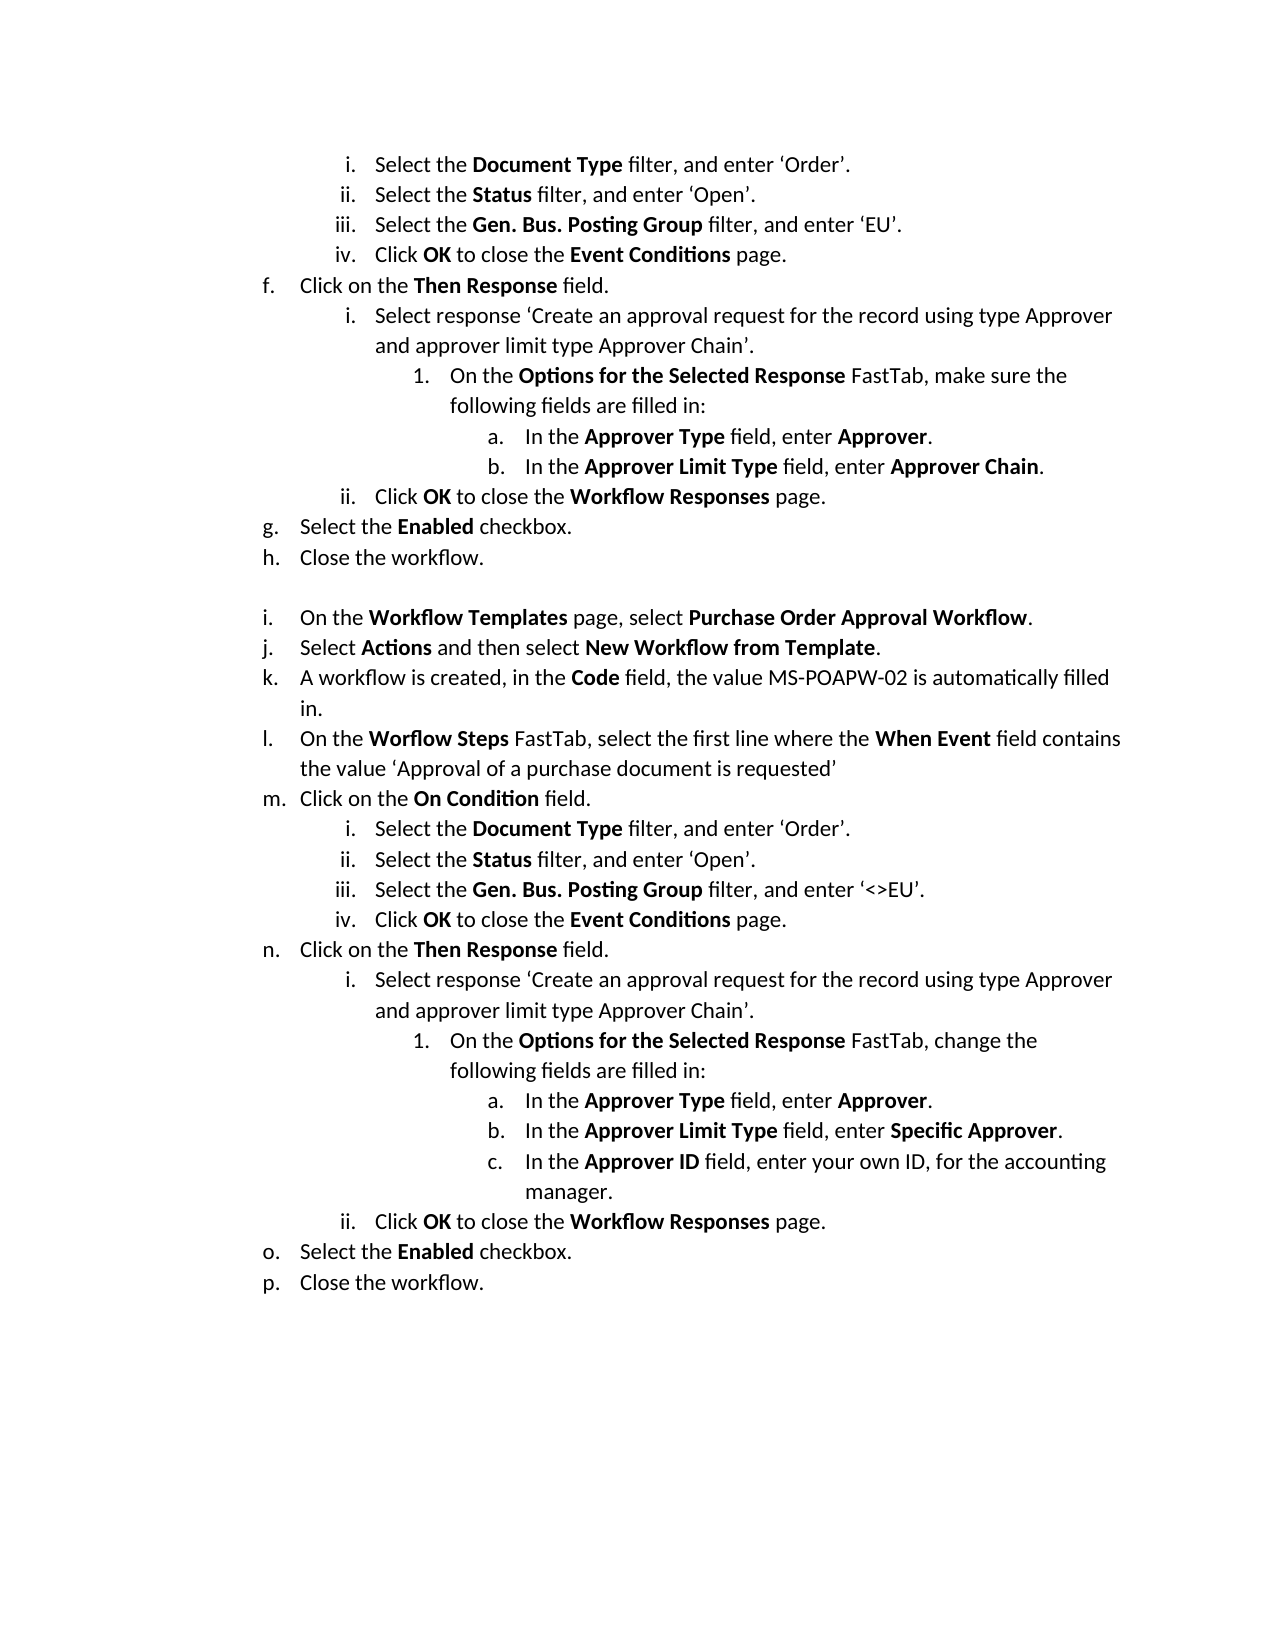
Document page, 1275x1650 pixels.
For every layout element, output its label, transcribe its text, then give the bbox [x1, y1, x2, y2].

list Select the Gen. Bus. Posting Group filter, and enter ‘EU’. [356, 210, 1125, 238]
list On the Worflow Steps FastTab, select the first line where the When Event field contains the value ‘Approval of a purchase document is requested’ [262, 724, 1125, 782]
list Click OK to close the Event Conditions page. [356, 241, 1125, 269]
list Select Actions and then select New Workflow from Template. [262, 633, 1125, 661]
list On the Options for the Selected Response FastTab, make sure the following fields are filled in: [412, 361, 1125, 420]
list Select the Document Type filter, and enter ‘Order’. [356, 150, 1125, 178]
list Click OK to close the Workflow Responses page. [356, 1207, 1125, 1235]
list Select response ‘Create an approval request for the record using type Approver and approver limit type Approver Chain’. [356, 966, 1125, 1024]
list In the Approver Type field, enter Approver. [487, 422, 1125, 450]
list In the Approver Limit Type field, enter Approver Chain. [487, 452, 1125, 480]
list Click on the On Condition field. [262, 784, 1125, 812]
list Click OK to close the Workflow Responses page. [356, 482, 1125, 510]
list Select the Status filter, and enter ‘Open’. [356, 845, 1125, 873]
list On the Options for the Selected Response FastTab, change the following fields are filled in: [412, 1026, 1125, 1084]
list In the Approver Type field, enter Approver. [487, 1086, 1125, 1114]
list Select the Enabled checkbox. [262, 512, 1125, 541]
list Select the Enabled checkbox. [262, 1237, 1125, 1266]
list Click on the Then Response field. [262, 271, 1125, 299]
list Select response ‘Create an approval request for the record using type Approver and approver limit type Approver Chain’. [356, 301, 1125, 359]
list In the Approver ID field, enter your own ID, for the accounting manager. [487, 1147, 1125, 1205]
list Close the workflow. [262, 543, 1125, 571]
list Click OK to close the Event Conditions page. [356, 905, 1125, 933]
list In the Approver Limit Type field, enter Specific Approver. [487, 1117, 1125, 1145]
list Select the Document Type filter, and enter ‘Order’. [356, 814, 1125, 843]
list On the Workflow Templates page, select Purchase Order Approval Workflow. [262, 603, 1125, 631]
list Select the Status filter, and enter ‘Open’. [356, 180, 1125, 208]
list Select the Gen. Bus. Posting Group filter, and enter ‘<>EU’. [356, 875, 1125, 903]
list Close the workflow. [262, 1268, 1125, 1296]
list A workflow is created, in the Code field, the value MS-POAPW-02 is automatically filled in. [262, 663, 1125, 722]
list Click on the Then Response field. [262, 935, 1125, 963]
